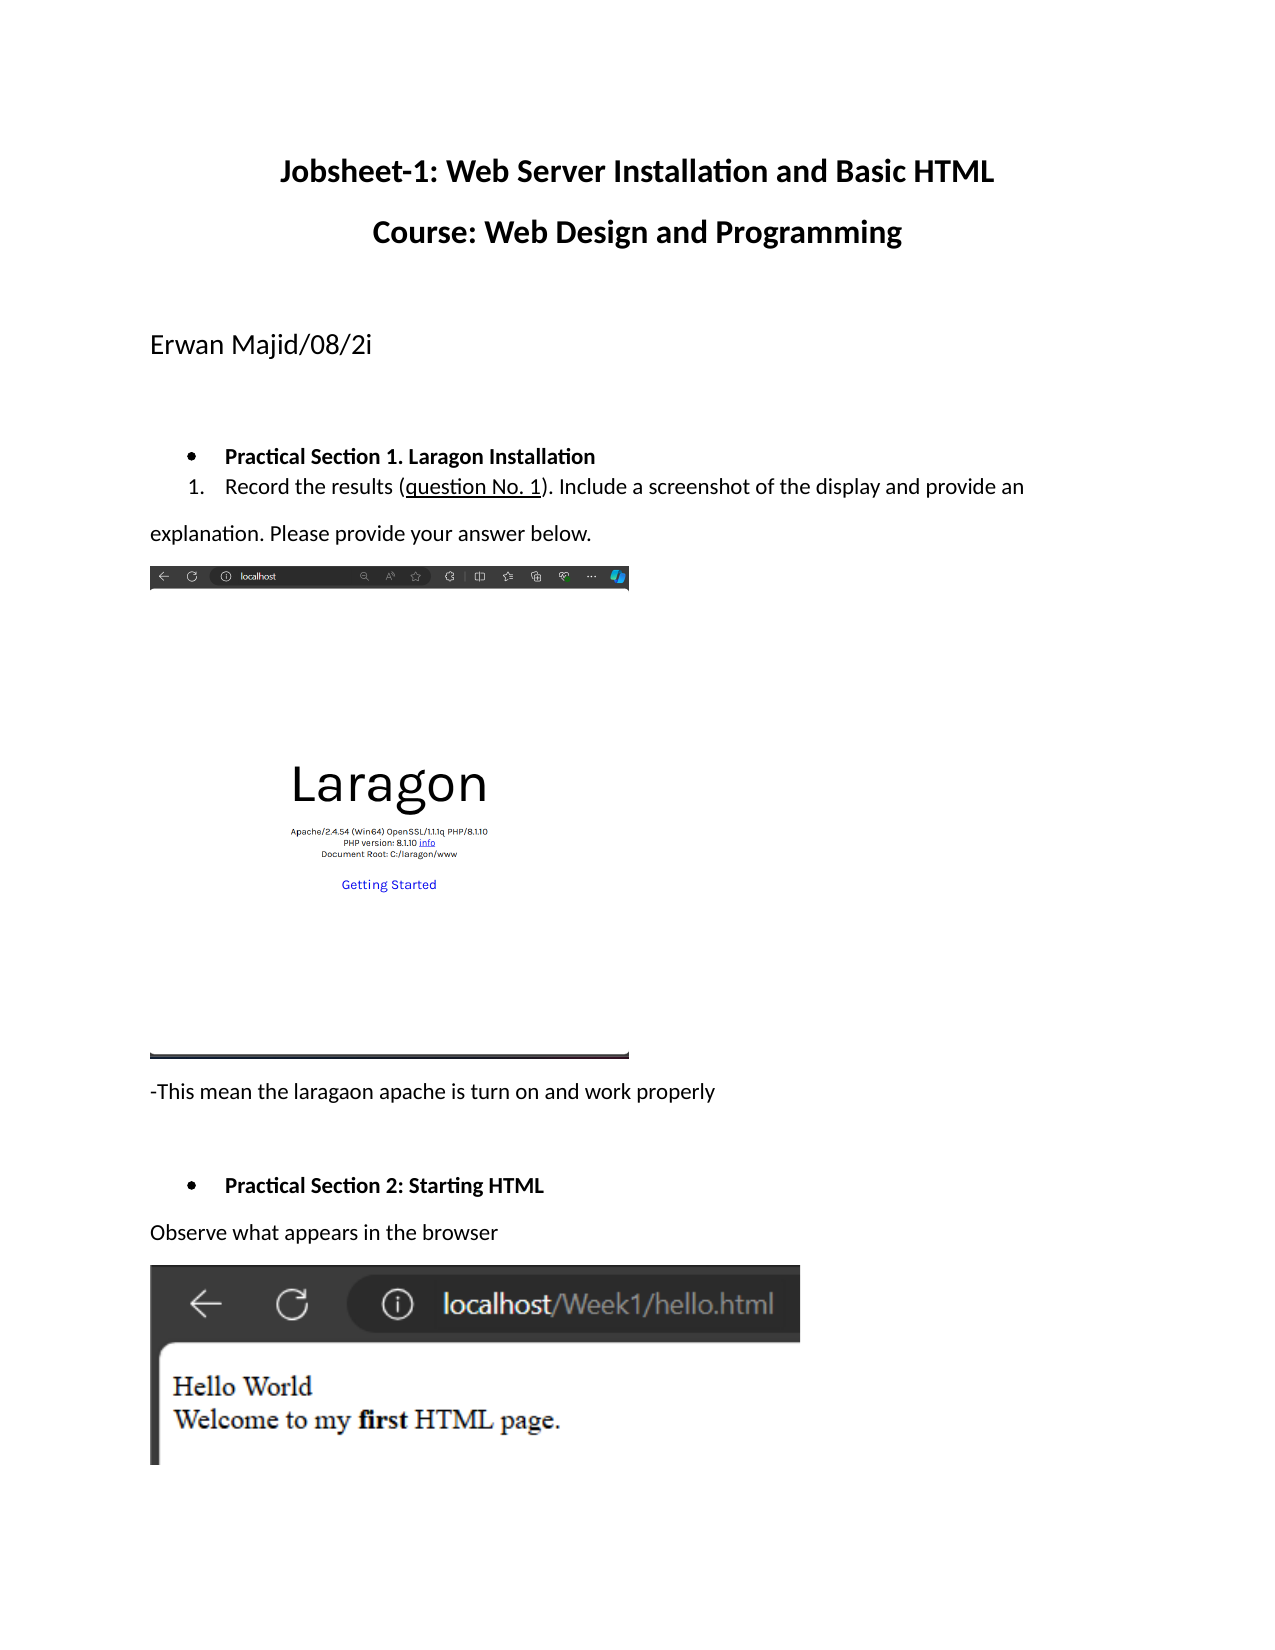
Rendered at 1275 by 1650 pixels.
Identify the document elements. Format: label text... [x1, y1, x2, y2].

list Practical Section 2: Starting HTML [187, 1171, 1125, 1199]
text Jobsheet-1: Web Server Installation and Basic HTML [150, 150, 1125, 191]
text explanation. Please provide your answer below. [150, 519, 1125, 547]
text Course: Web Design and Programming [150, 211, 1125, 251]
list Practical Section 1. Laragon Installation [187, 442, 1125, 470]
picture [150, 1265, 800, 1465]
text -This mean the laragaon apache is turn on and work properly [150, 1077, 1125, 1105]
text Observe what appears in the browser [150, 1218, 1125, 1246]
picture [150, 566, 629, 1059]
text Erwan Majid/08/2i [150, 326, 1125, 362]
list Record the results (question No. 1). Include a screenshot of the display and provide an [187, 472, 1125, 500]
